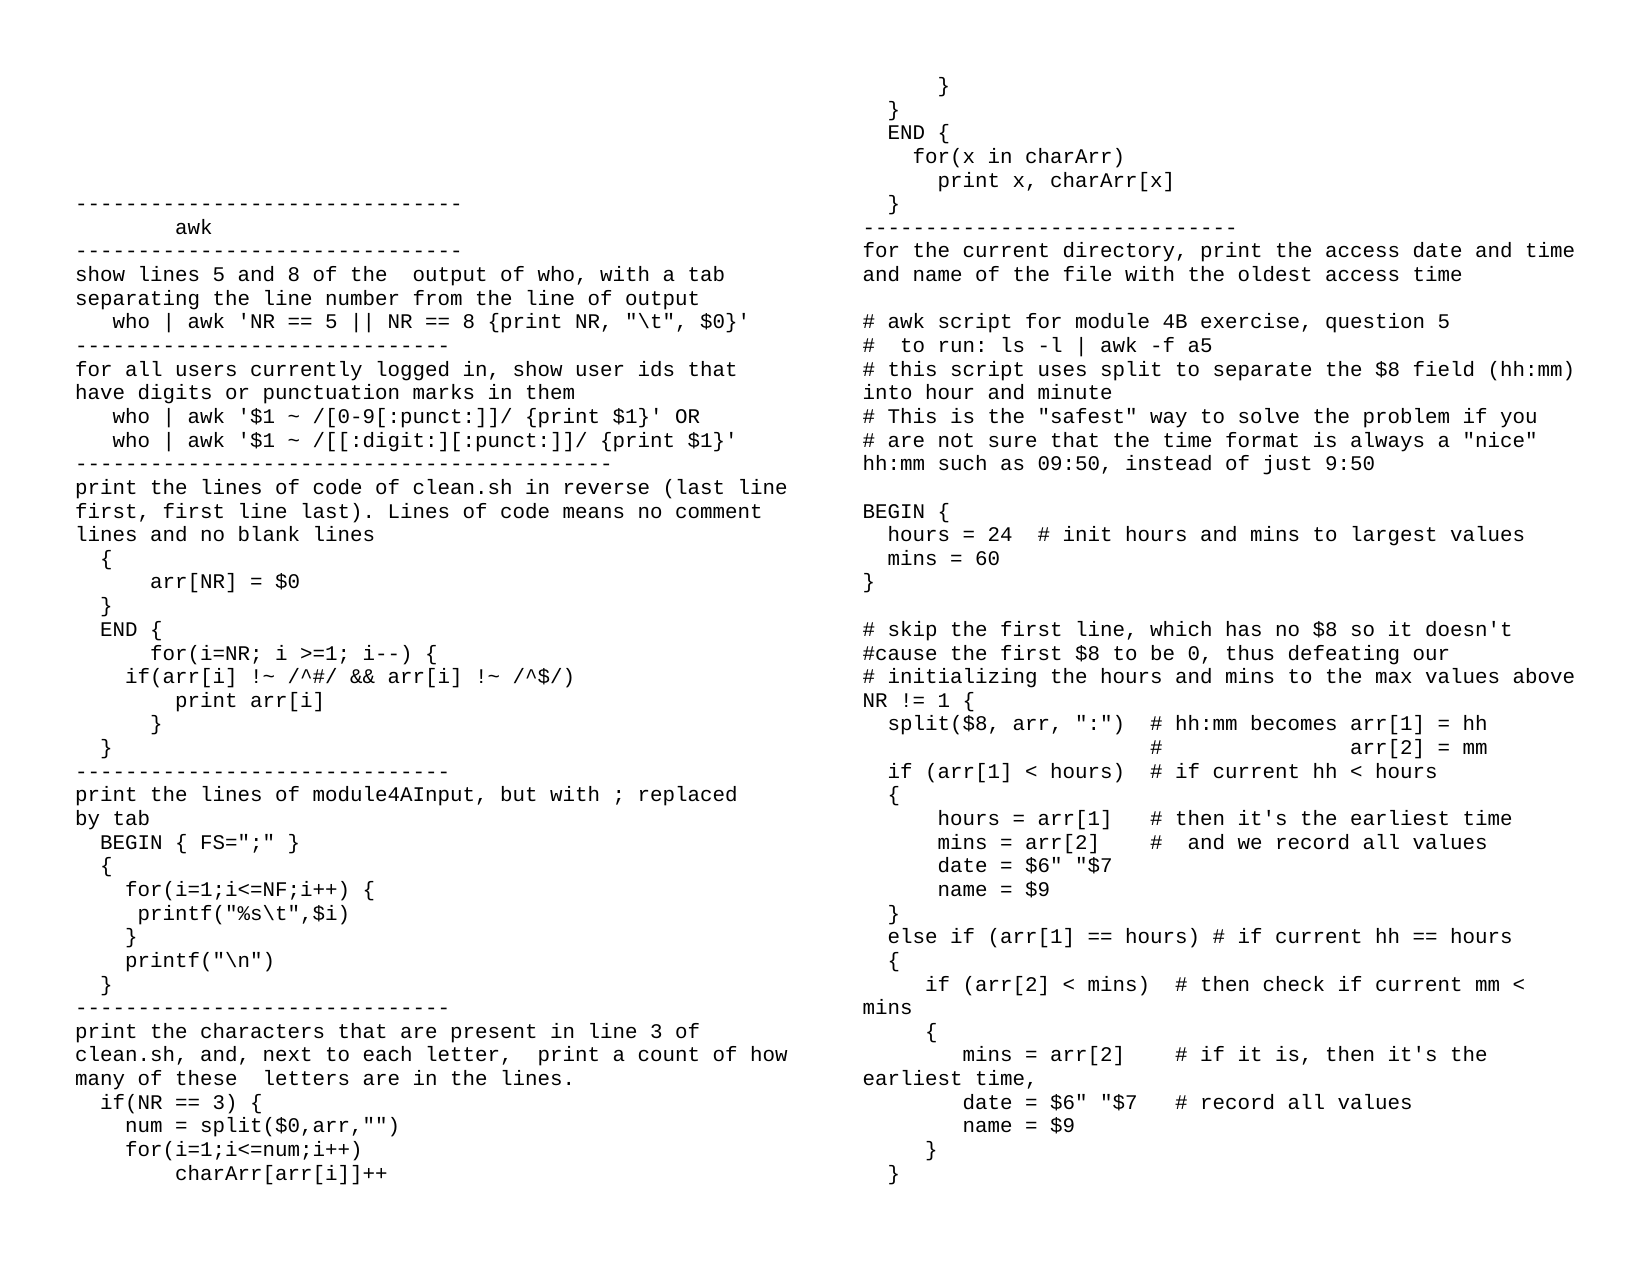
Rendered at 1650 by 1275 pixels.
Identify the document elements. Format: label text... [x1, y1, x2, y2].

text } [75, 595, 787, 619]
text } [862, 75, 1575, 99]
text # awk script for module 4B exercise, question 5 [862, 311, 1575, 335]
text NR != 1 { [862, 690, 1575, 713]
text date = $6" "$7 [862, 855, 1575, 879]
text by tab [75, 808, 787, 832]
text for(i=1;i<=NF;i++) { [75, 879, 787, 903]
text print x, charArr[x] [862, 169, 1575, 193]
text { [862, 1021, 1575, 1044]
text have digits or punctuation marks in them [75, 382, 787, 406]
text } [862, 1139, 1575, 1163]
text ------------------------------ [75, 997, 787, 1021]
text printf("%s\t",$i) [75, 903, 787, 926]
text } [75, 713, 787, 737]
text mins = 60 [862, 548, 1575, 572]
text # this script uses split to separate the $8 field (hh:mm) into hour and minute [862, 359, 1575, 406]
text ------------------------------- [75, 241, 787, 264]
text if (arr[2] < mins) # then check if current mm < mins [862, 973, 1575, 1021]
text num = split($0,arr,"") [75, 1115, 787, 1139]
text for the current directory, print the access date and time and name of the file with the oldest access time [862, 241, 1575, 288]
text } [862, 99, 1575, 122]
text name = $9 [862, 879, 1575, 903]
text who | awk '$1 ~ /[0-9[:punct:]]/ {print $1}' OR [75, 406, 787, 430]
text } [862, 193, 1575, 217]
text hours = arr[1] # then it's the earliest time [862, 808, 1575, 832]
text print arr[i] [75, 690, 787, 713]
text } [862, 572, 1575, 595]
text mins = arr[2] # and we record all values [862, 832, 1575, 855]
text END { [75, 619, 787, 642]
text if(arr[i] !~ /^#/ && arr[i] !~ /^$/) [75, 666, 787, 690]
text show lines 5 and 8 of the output of who, with a tab separating the line number from the line of output [75, 264, 787, 311]
text charArr[arr[i]]++ [75, 1163, 787, 1186]
text # to run: ls -l | awk -f a5 [862, 335, 1575, 359]
text ------------------------------ [862, 217, 1575, 241]
text for(i=1;i<=num;i++) [75, 1139, 787, 1163]
text # are not sure that the time format is always a "nice" hh:mm such as 09:50, instead of just 9:50 [862, 430, 1575, 477]
text { [75, 855, 787, 879]
text # initializing the hours and mins to the max values above [862, 666, 1575, 690]
text mins = arr[2] # if it is, then it's the earliest time, [862, 1044, 1575, 1092]
text print the characters that are present in line 3 of clean.sh, and, next to each letter, print a count of how many of these letters are in the lines. [75, 1021, 787, 1092]
text awk [75, 217, 787, 241]
text ------------------------------------------- [75, 453, 787, 477]
text for(x in charArr) [862, 146, 1575, 169]
text ------------------------------- [75, 193, 787, 217]
text { [862, 950, 1575, 973]
text printf("\n") [75, 950, 787, 973]
text # This is the "safest" way to solve the problem if you [862, 406, 1575, 430]
text } [862, 1163, 1575, 1186]
text { [75, 548, 787, 572]
text } [75, 926, 787, 950]
text { [862, 784, 1575, 808]
text split($8, arr, ":") # hh:mm becomes arr[1] = hh [862, 713, 1575, 737]
text for all users currently logged in, show user ids that [75, 359, 787, 382]
text ------------------------------ [75, 761, 787, 784]
text BEGIN { FS=";" } [75, 832, 787, 855]
text date = $6" "$7 # record all values [862, 1092, 1575, 1115]
text if(NR == 3) { [75, 1092, 787, 1115]
text for(i=NR; i >=1; i--) { [75, 642, 787, 666]
text if (arr[1] < hours) # if current hh < hours [862, 761, 1575, 784]
text hours = 24 # init hours and mins to largest values [862, 524, 1575, 548]
text BEGIN { [862, 501, 1575, 524]
text who | awk '$1 ~ /[[:digit:][:punct:]]/ {print $1}' [75, 430, 787, 453]
text } [75, 973, 787, 997]
text END { [862, 122, 1575, 146]
text name = $9 [862, 1115, 1575, 1139]
text who | awk 'NR == 5 || NR == 8 {print NR, "\t", $0}' [75, 311, 787, 335]
text } [862, 903, 1575, 926]
text # skip the first line, which has no $8 so it doesn't #cause the first $8 to be 0, thus defeating our [862, 619, 1575, 666]
text ------------------------------ [75, 335, 787, 359]
text else if (arr[1] == hours) # if current hh == hours [862, 926, 1575, 950]
text # arr[2] = mm [862, 737, 1575, 761]
text } [75, 737, 787, 761]
text print the lines of module4AInput, but with ; replaced [75, 784, 787, 808]
text arr[NR] = $0 [75, 572, 787, 595]
text print the lines of code of clean.sh in reverse (last line first, first line last). Lines of code means no comment lines and no blank lines [75, 477, 787, 548]
